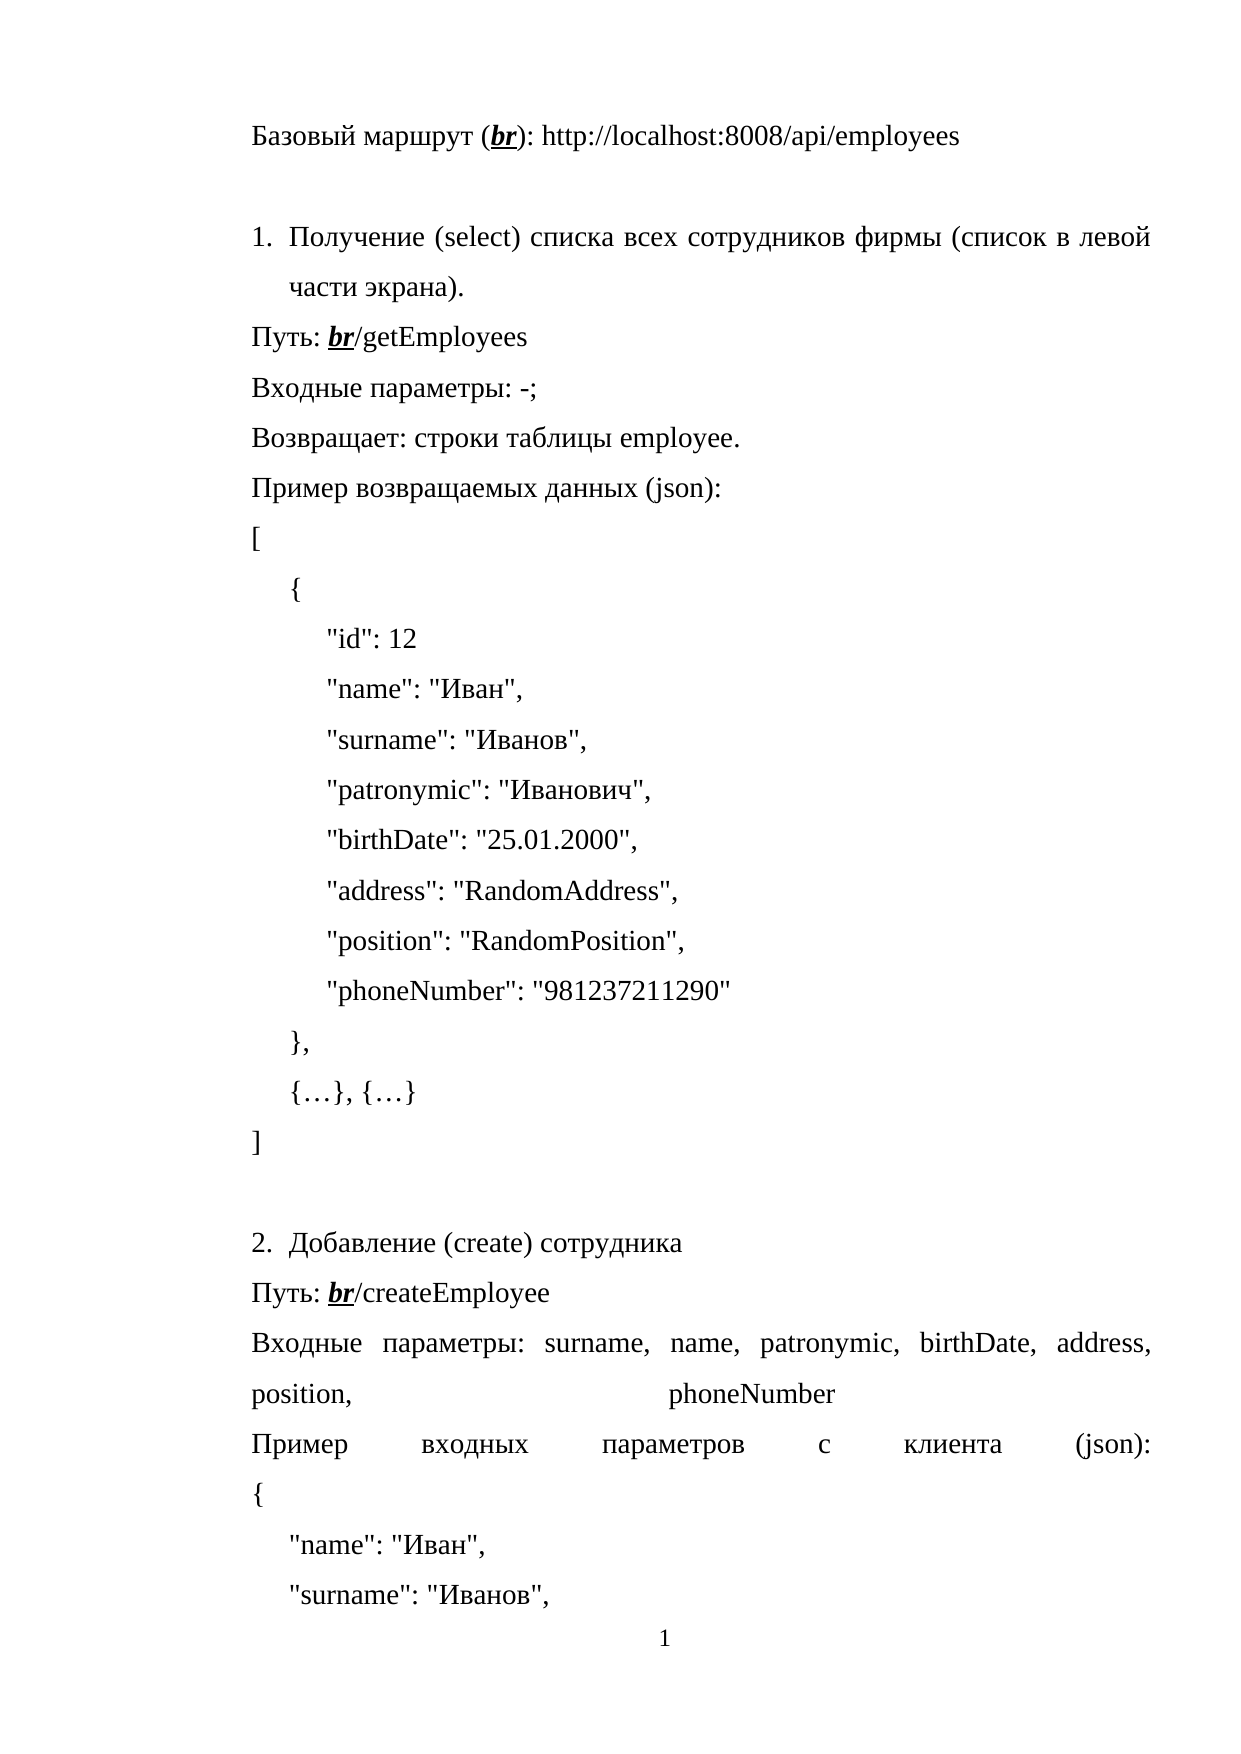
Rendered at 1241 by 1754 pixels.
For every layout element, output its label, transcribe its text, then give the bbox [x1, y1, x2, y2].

text "birthDate": "25.01.2000", [288, 822, 1152, 856]
text "patronymic": "Иванович", [288, 772, 1152, 806]
list Добавление (create) сотрудника [251, 1225, 1152, 1258]
text { [251, 571, 1152, 604]
text Пример возвращаемых данных (json): [251, 470, 1152, 504]
text "phoneNumber": "981237211290" [288, 973, 1152, 1007]
text ] [251, 1124, 1152, 1158]
text {…}, {…} [251, 1074, 1152, 1108]
text "id": 12 [288, 621, 1152, 655]
text "surname": "Иванов", [251, 1577, 1152, 1611]
text Входные параметры: -; [251, 370, 1152, 403]
text [ [251, 521, 1152, 554]
text Путь: br/getEmployees [177, 319, 1152, 353]
text "name": "Иван", [251, 1527, 1152, 1560]
text "name": "Иван", [288, 672, 1152, 705]
text Путь: br/createEmployee [251, 1275, 1152, 1309]
text Базовый маршрут (br): http://localhost:8008/api/employees [177, 118, 1152, 152]
text "address": "RandomAddress", [288, 873, 1152, 906]
text }, [251, 1024, 1152, 1057]
text "surname": "Иванов", [288, 722, 1152, 755]
text Возвращает: строки таблицы employee. [251, 420, 1152, 453]
list Получение (select) списка всех сотрудников фирмы (список в левой части экрана). [251, 219, 1152, 303]
text "position": "RandomPosition", [288, 923, 1152, 957]
text Входные параметры: surname, name, patronymic, birthDate, address, position, phoneNumber Пример входных параметров с клиента (json): { [251, 1326, 1152, 1510]
